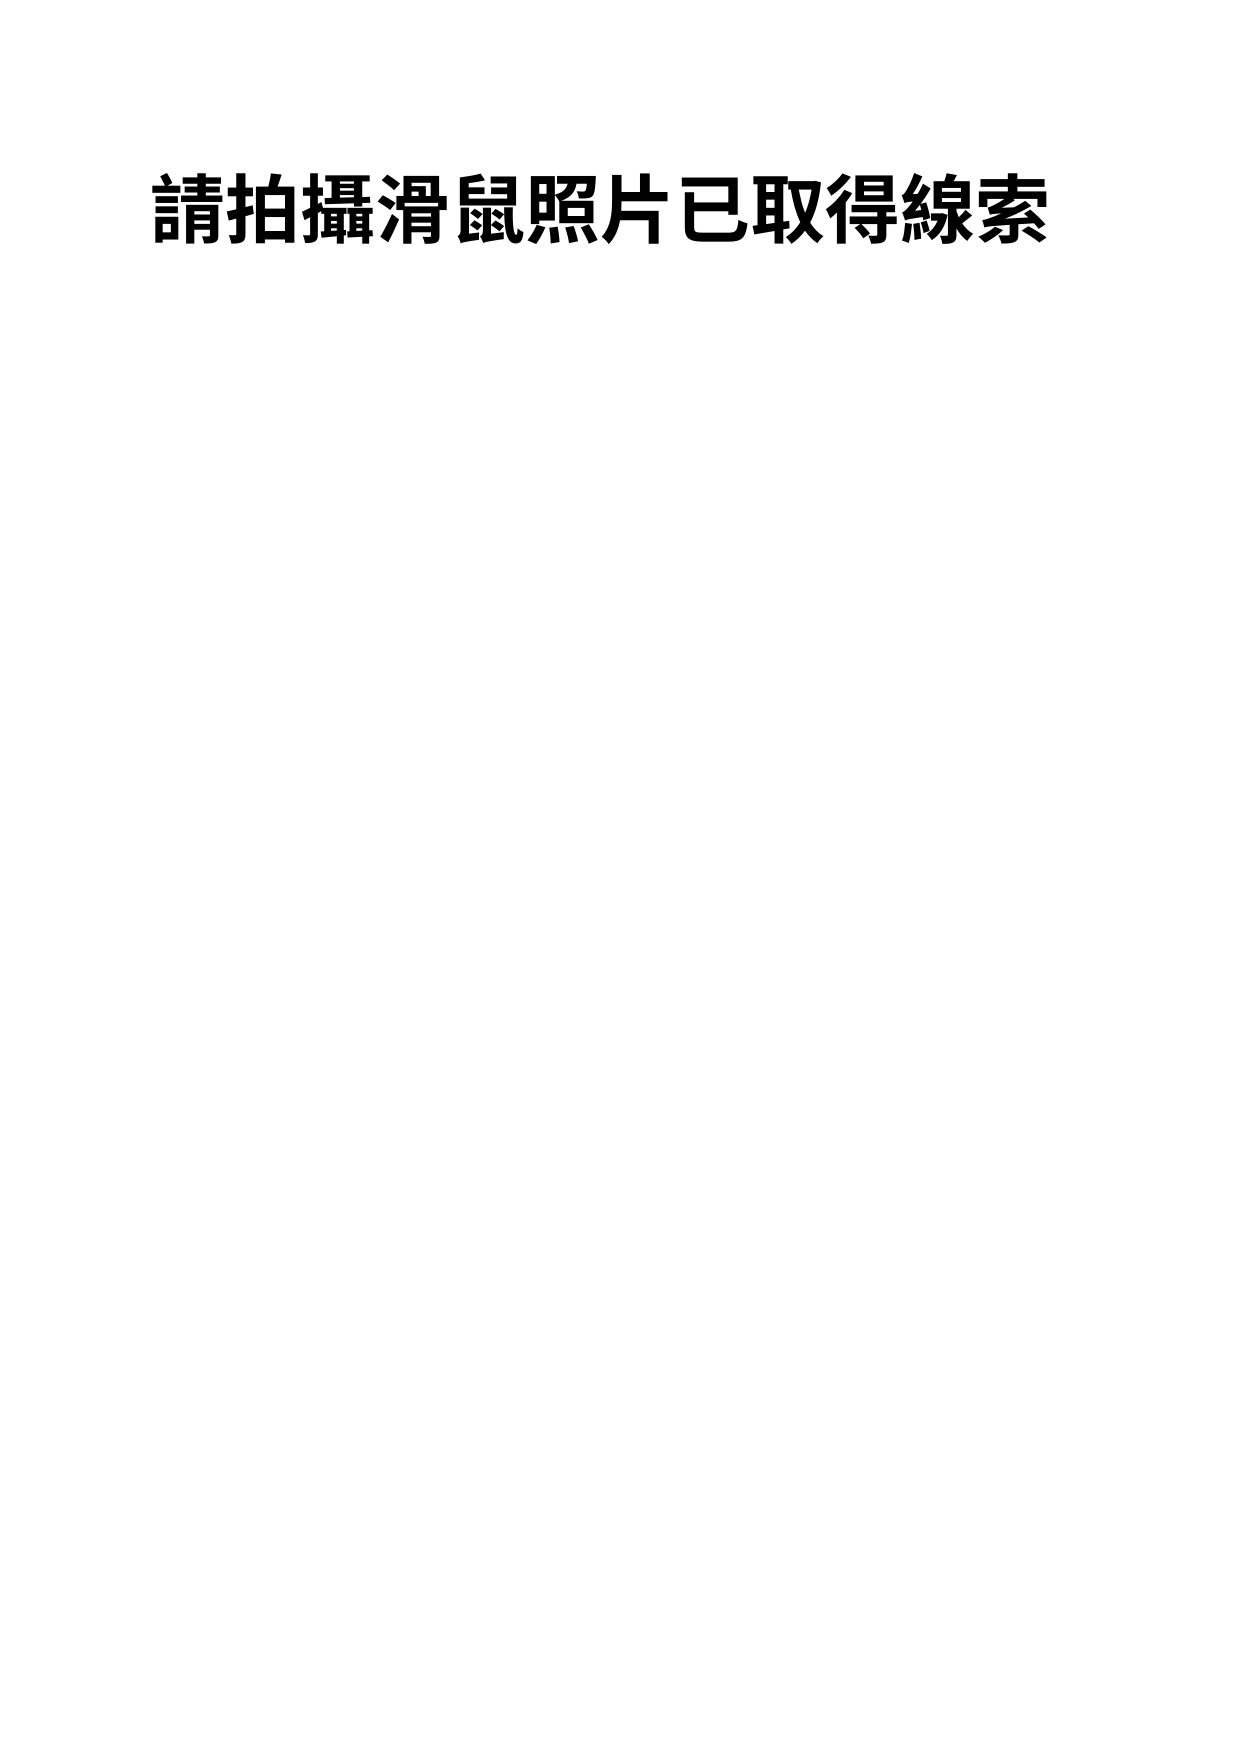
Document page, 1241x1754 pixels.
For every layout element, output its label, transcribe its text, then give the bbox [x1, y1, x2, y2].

text 請拍攝滑鼠照片已取得線索 [150, 150, 1090, 259]
